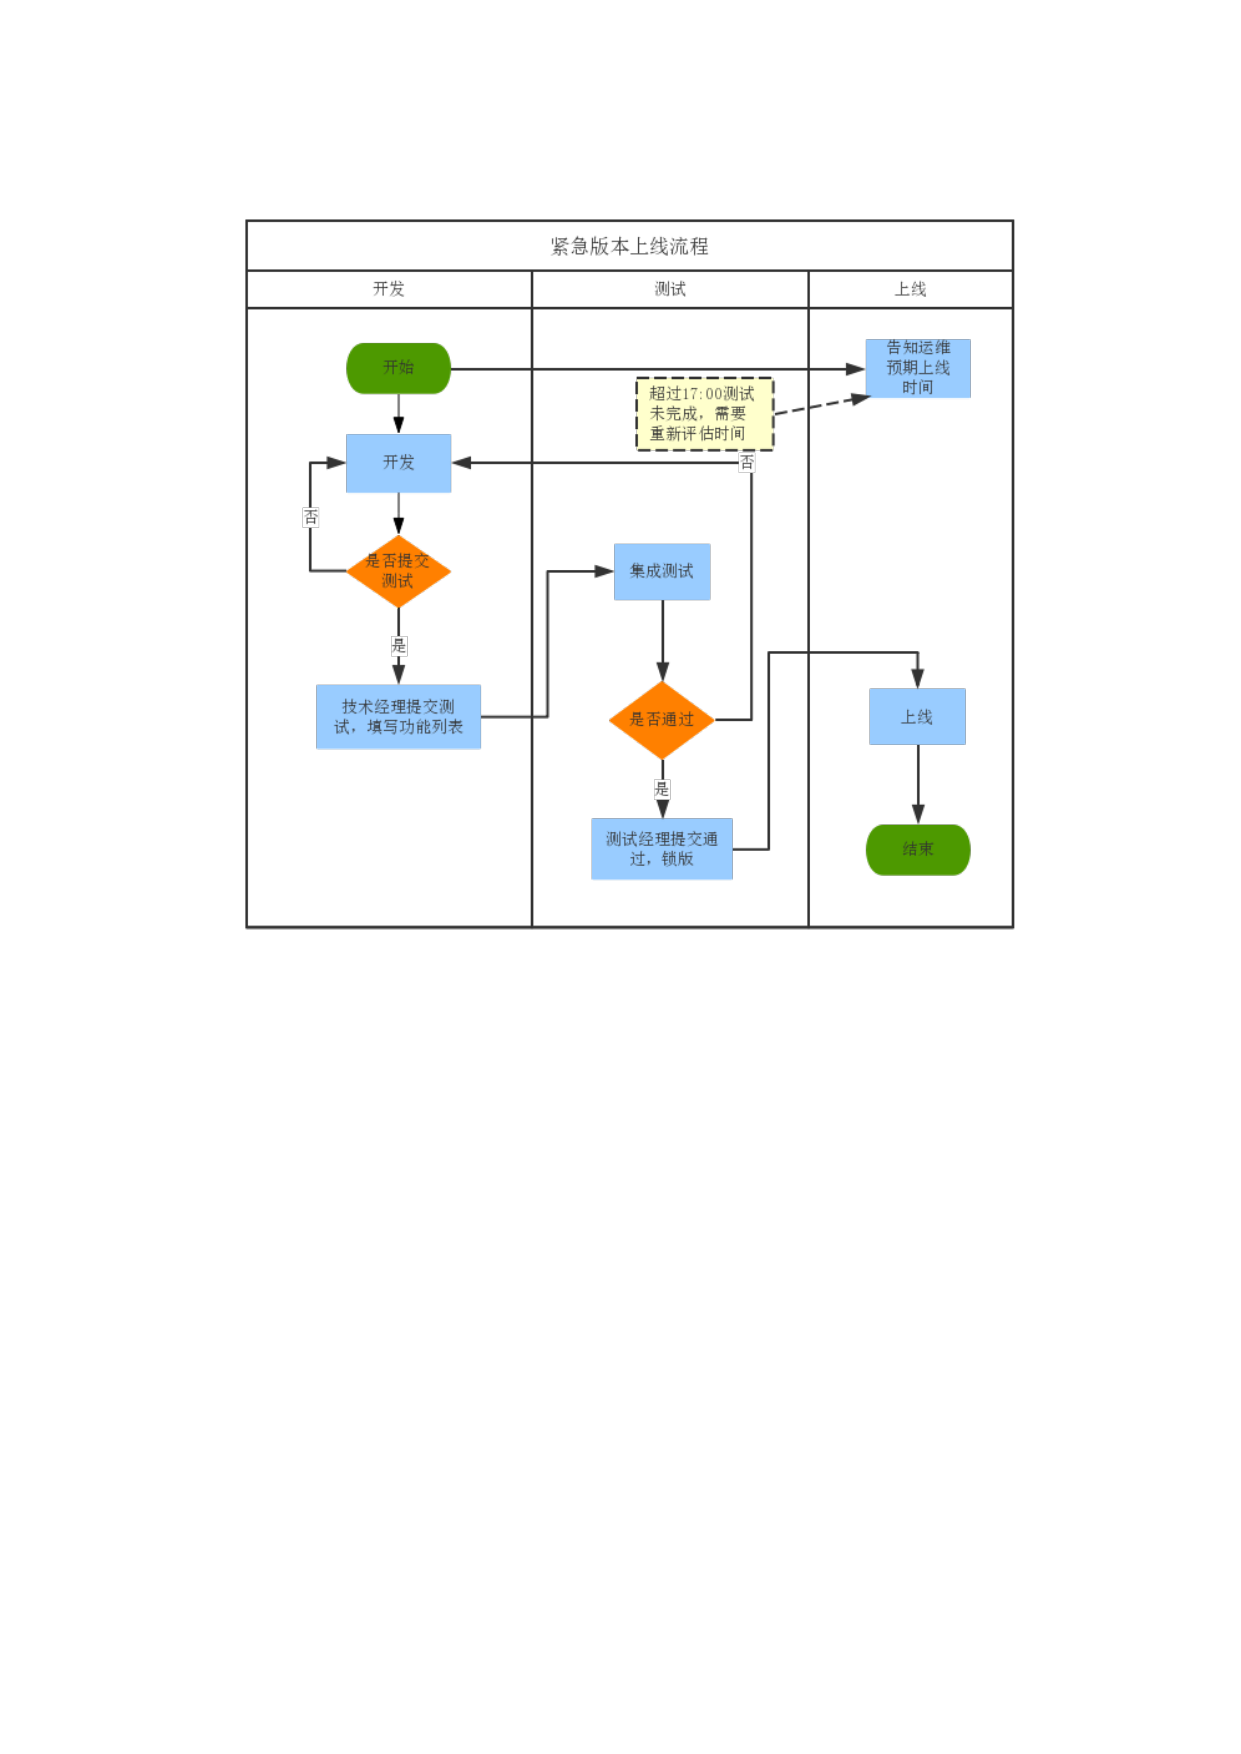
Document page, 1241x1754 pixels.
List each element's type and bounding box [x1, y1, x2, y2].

picture [187, 162, 1053, 967]
